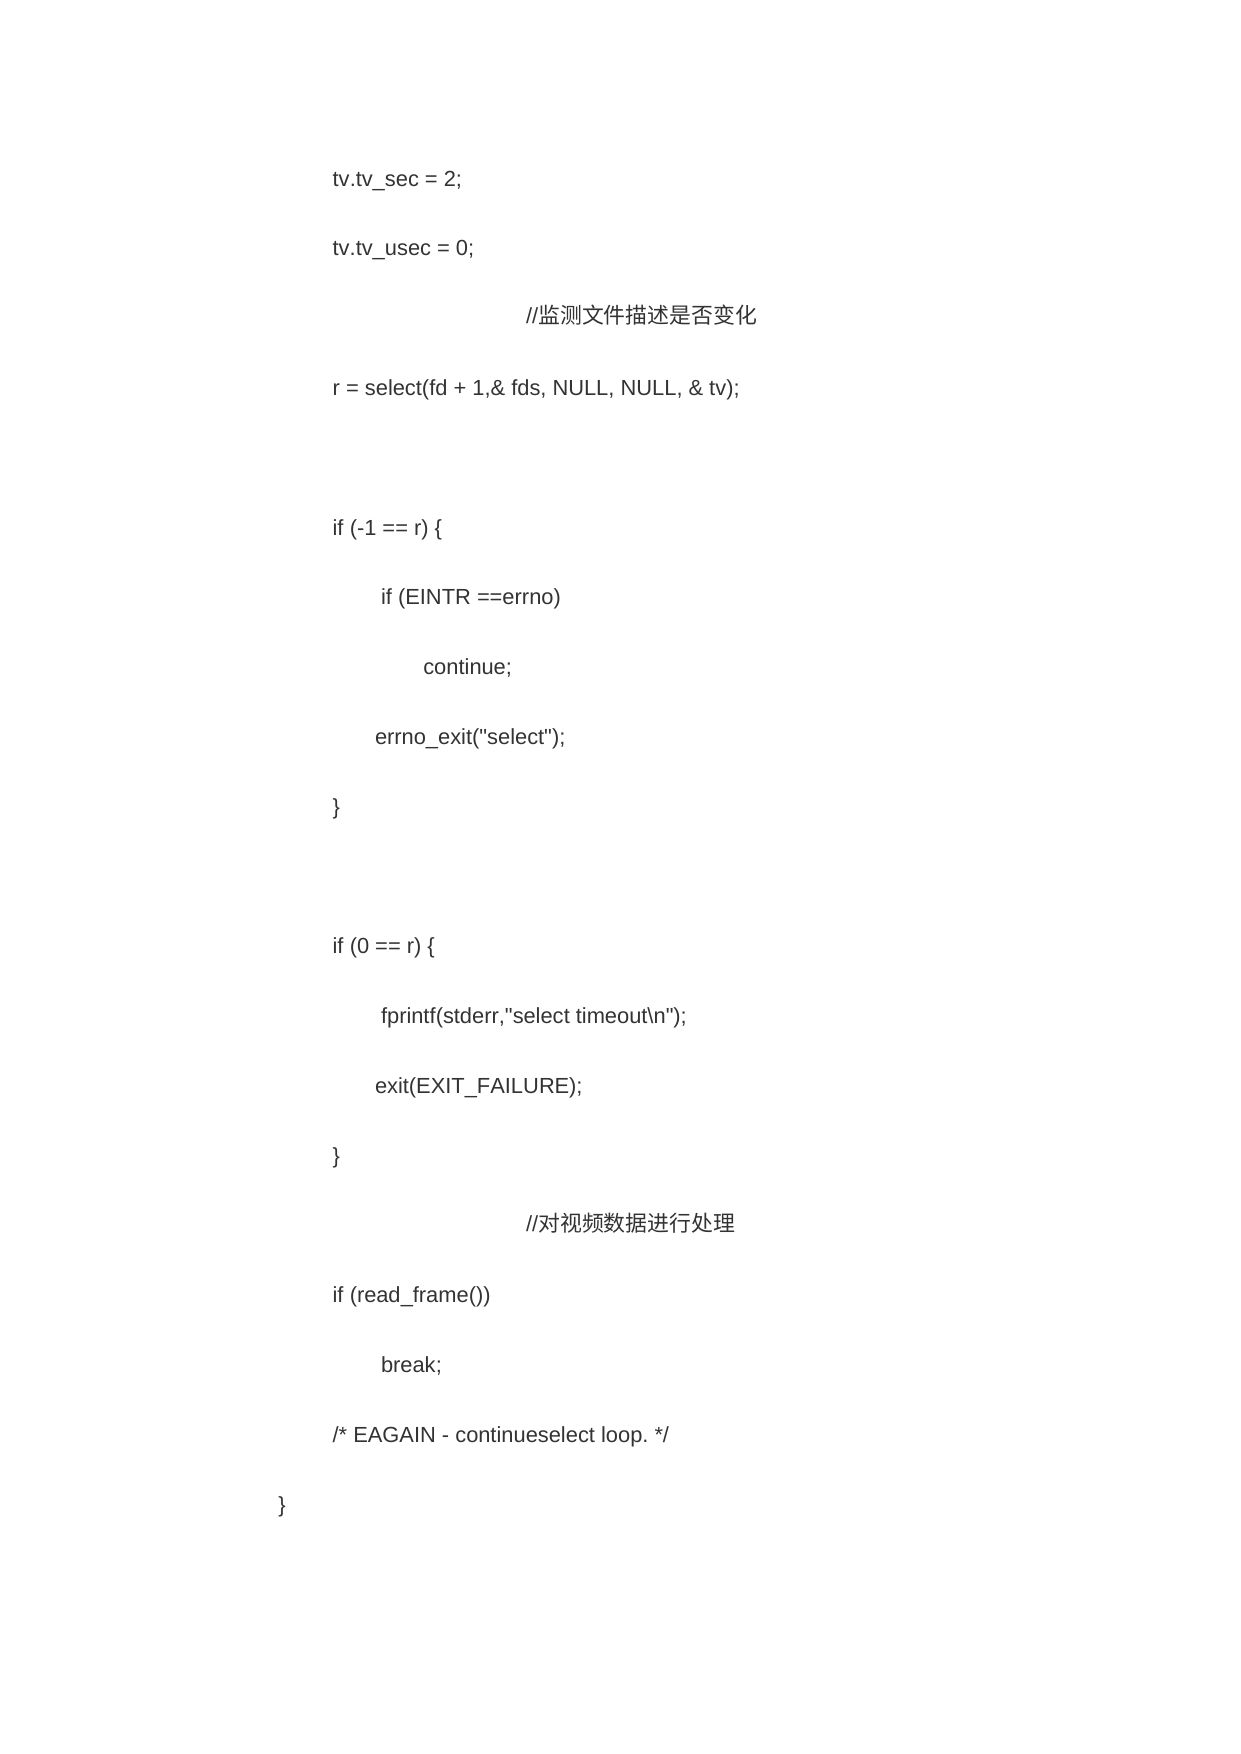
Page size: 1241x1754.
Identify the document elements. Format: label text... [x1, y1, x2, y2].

text if (EINTR ==errno) [187, 569, 1053, 609]
text exit(EXIT_FAILURE); [187, 1057, 1053, 1098]
text if (-1 == r) { [187, 499, 1053, 539]
text fprintf(stderr,"select timeout\n"); [187, 987, 1053, 1028]
text //监测文件描述是否变化 [187, 289, 1053, 330]
text continue; [187, 638, 1053, 679]
text if (0 == r) { [187, 918, 1053, 958]
text errno_exit("select"); [187, 708, 1053, 749]
text if (read_frame()) [187, 1267, 1053, 1307]
text r = select(fd + 1,& fds, NULL, NULL, & tv); [187, 359, 1053, 400]
text } [187, 1476, 1053, 1517]
text //对视频数据进行处理 [187, 1197, 1053, 1237]
text tv.tv_usec = 0; [187, 220, 1053, 260]
text } [187, 778, 1053, 819]
text /* EAGAIN - continueselect loop. */ [187, 1406, 1053, 1447]
text break; [187, 1336, 1053, 1377]
text } [187, 1127, 1053, 1168]
text tv.tv_sec = 2; [187, 150, 1053, 191]
